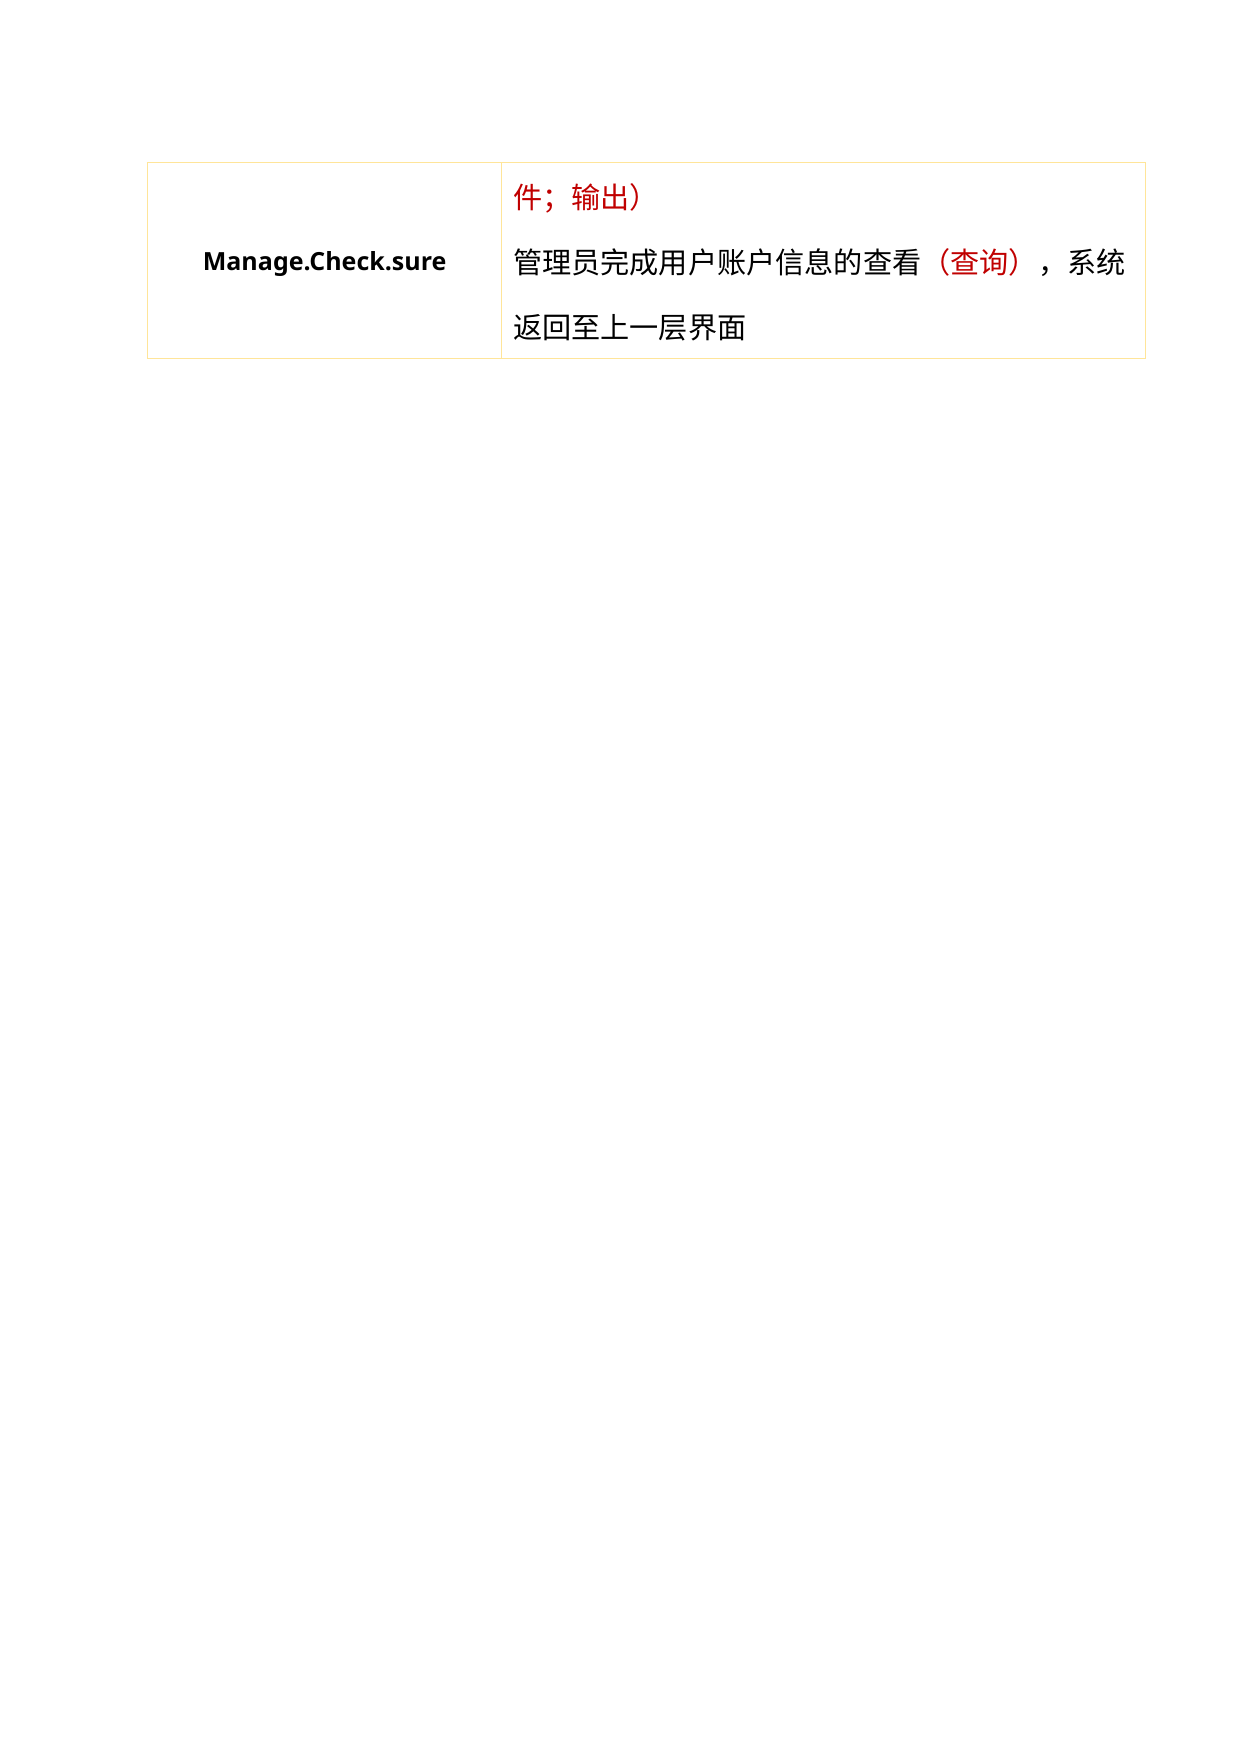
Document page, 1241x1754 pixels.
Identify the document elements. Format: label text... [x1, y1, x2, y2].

table_cell 管理员请求查看用户账户信息（查询） 管理员输入想要查看的账户用户名和密码（逻辑文件；输入），系统显示该账户信息（逻辑文件；输出） 管理员完成用户账户信息的查看（查询），系统返回至上一层界面 [502, 163, 1145, 358]
table_cell Manage.Check Manage.Check.input Manage.Check.sure [148, 163, 501, 358]
